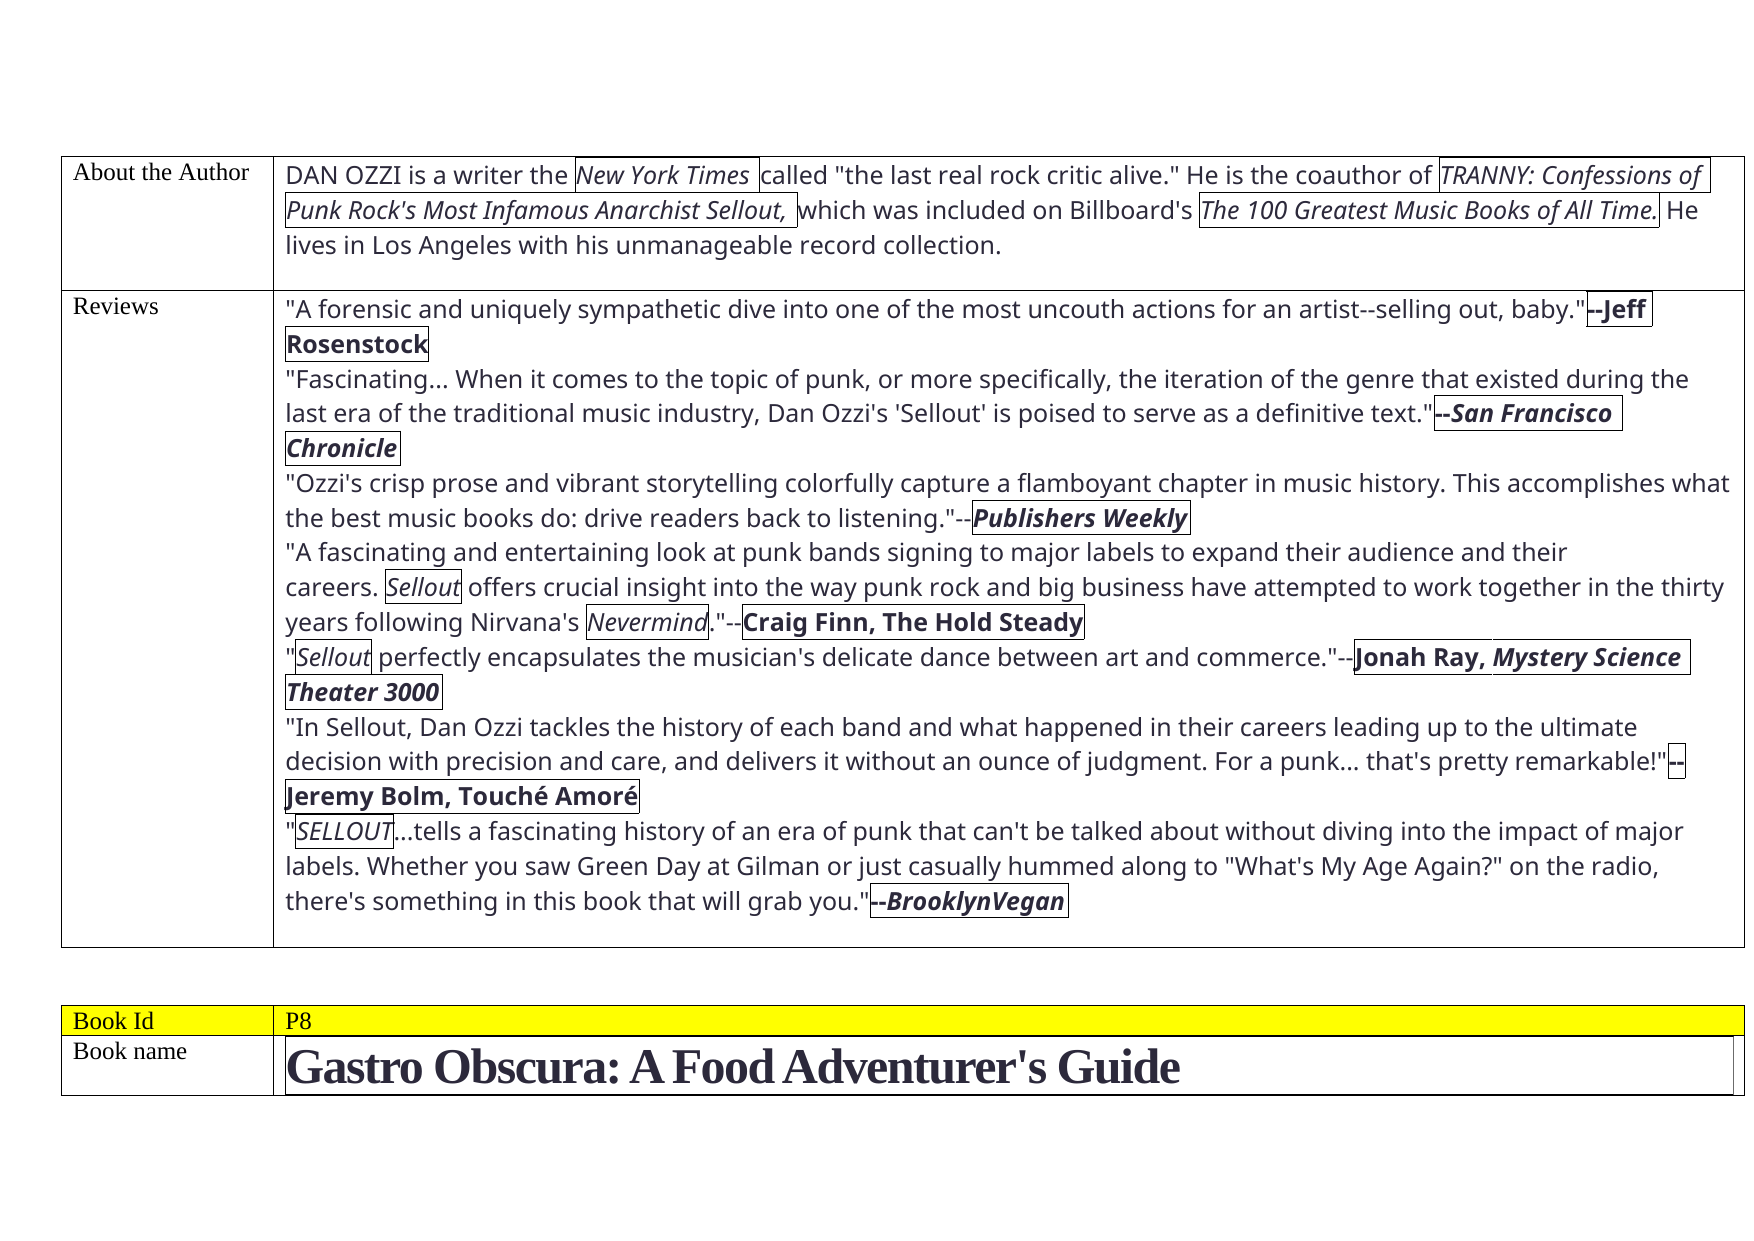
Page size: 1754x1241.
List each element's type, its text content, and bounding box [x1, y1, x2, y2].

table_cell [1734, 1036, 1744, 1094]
table_cell DAN OZZI is a writer the New York Times called "the last real rock critic alive." He is the coauthor of TRANNY: Confessions of Punk Rock's Most Infamous Anarchist Sellout, which was included on Billboard's The 100 Greatest Music Books of All Time. He lives in Los Angeles with his unmanageable record collection. [274, 157, 1744, 290]
table_cell About the Author [62, 157, 273, 290]
table_cell Book name [62, 1036, 273, 1094]
table_cell Gastro Obscura: A Food Adventurer's Guide [286, 1037, 1733, 1094]
table_header Book Id [62, 1006, 273, 1035]
table_cell Reviews [62, 291, 273, 947]
table_header P8 [274, 1006, 1744, 1035]
table_cell "A forensic and uniquely sympathetic dive into one of the most uncouth actions for an artist--selling out, baby."--Jeff Rosenstock "Fascinating... When it comes to the topic of punk, or more specifically, the iteration of the genre that existed during the last era of the traditional music industry, Dan Ozzi's 'Sellout' is poised to serve as a definitive text."--San Francisco Chronicle "Ozzi's crisp prose and vibrant storytelling colorfully capture a flamboyant chapter in music history. This accomplishes what the best music books do: drive readers back to listening."--Publishers Weekly "A fascinating and entertaining look at punk bands signing to major labels to expand their audience and their careers. Sellout offers crucial insight into the way punk rock and big business have attempted to work together in the thirty years following Nirvana's Nevermind."--Craig Finn, The Hold Steady "Sellout perfectly encapsulates the musician's delicate dance between art and commerce."--Jonah Ray, Mystery Science Theater 3000 "In Sellout, Dan Ozzi tackles the history of each band and what happened in their careers leading up to the ultimate decision with precision and care, and delivers it without an ounce of judgment. For a punk... that's pretty remarkable!"--Jeremy Bolm, Touché Amoré "SELLOUT...tells a fascinating history of an era of punk that can't be talked about without diving into the impact of major labels. Whether you saw Green Day at Gilman or just casually hummed along to "What's My Age Again?" on the radio, there's something in this book that will grab you."--BrooklynVegan [274, 291, 1744, 947]
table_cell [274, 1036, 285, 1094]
